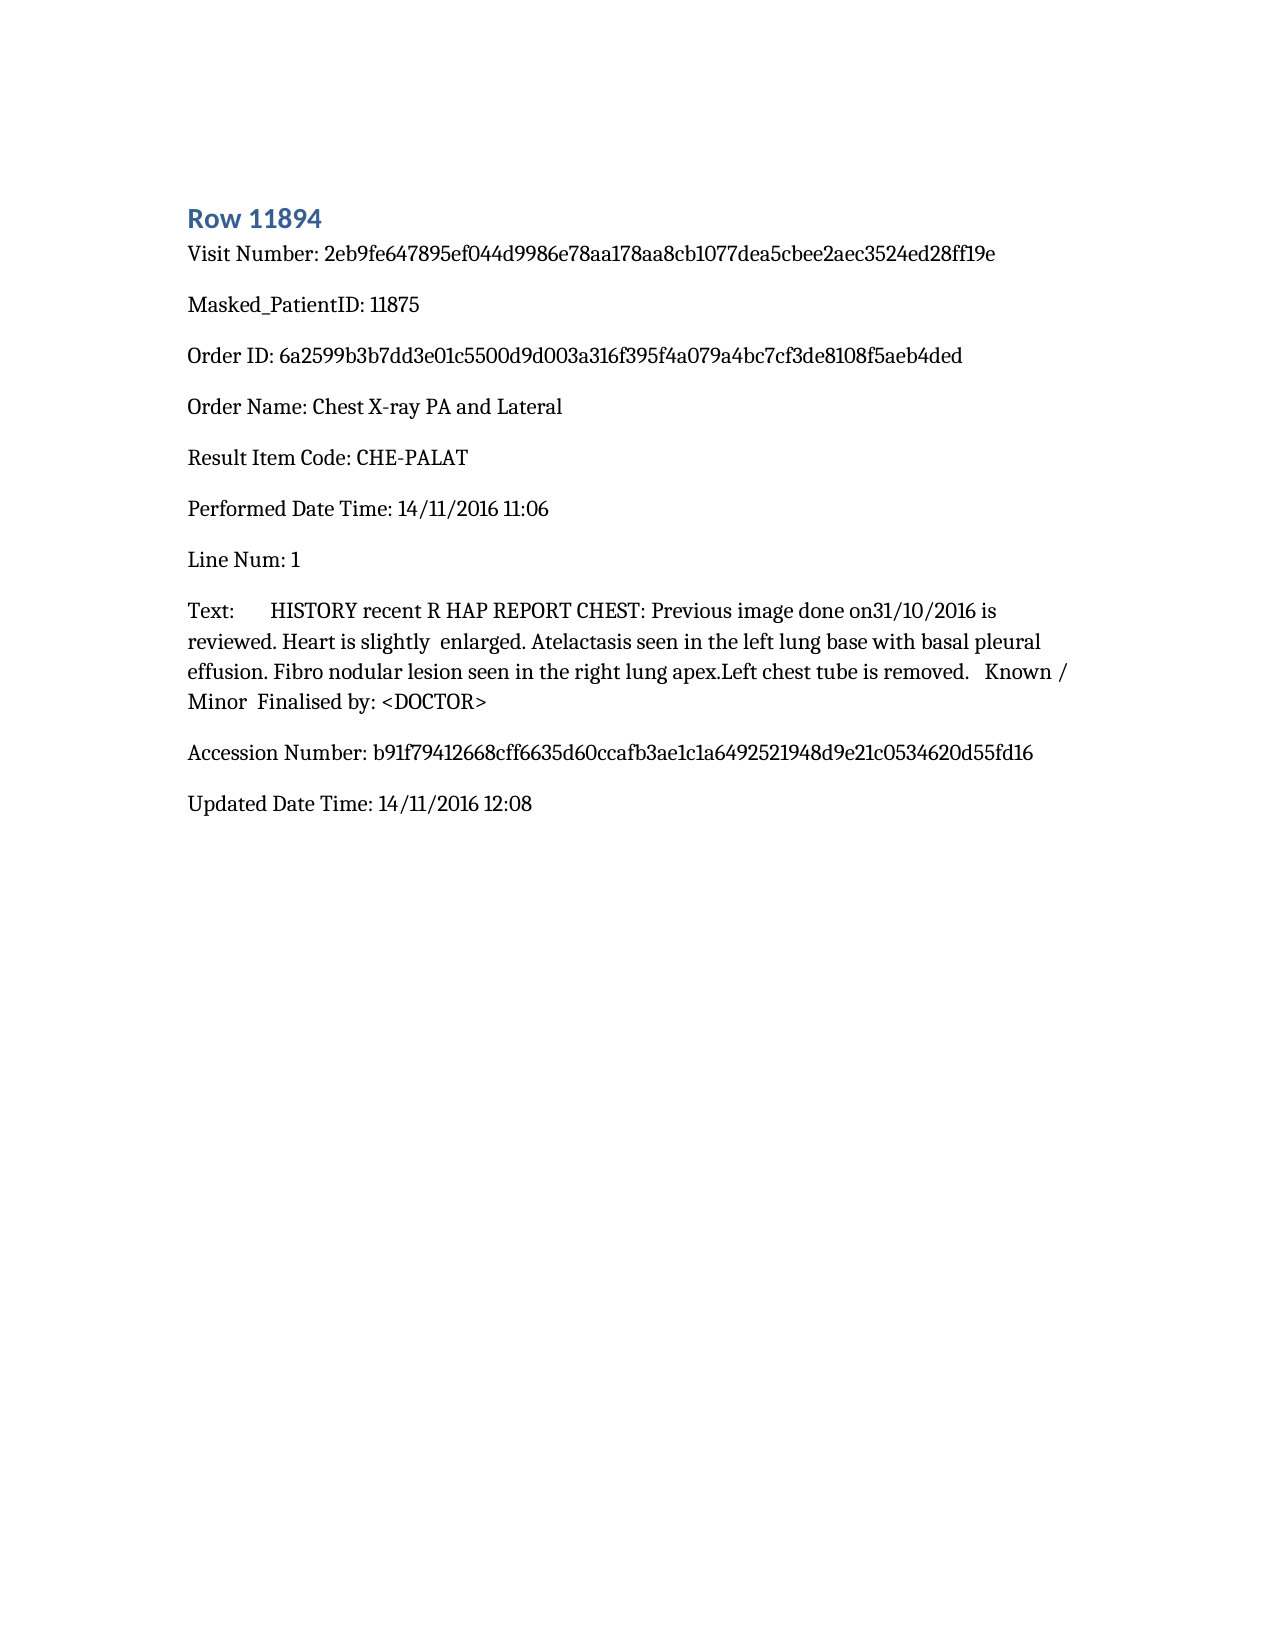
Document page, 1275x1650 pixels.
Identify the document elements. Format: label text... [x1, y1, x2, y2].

text Performed Date Time: 14/11/2016 11:06 [187, 496, 1087, 522]
subtitle Row 11894 [187, 200, 1087, 236]
text Order ID: 6a2599b3b7dd3e01c5500d9d003a316f395f4a079a4bc7cf3de8108f5aeb4ded [187, 343, 1087, 369]
text Accession Number: b91f79412668cff6635d60ccafb3ae1c1a6492521948d9e21c0534620d55fd16 [187, 740, 1087, 766]
text Text: HISTORY recent R HAP REPORT CHEST: Previous image done on31/10/2016 is reviewed. Heart is slightly enlarged. Atelactasis seen in the left lung base with basal pleural effusion. Fibro nodular lesion seen in the right lung apex.Left chest tube is removed. Known / Minor Finalised by: <DOCTOR> [187, 598, 1087, 715]
text Visit Number: 2eb9fe647895ef044d9986e78aa178aa8cb1077dea5cbee2aec3524ed28ff19e [187, 241, 1087, 267]
text Order Name: Chest X-ray PA and Lateral [187, 394, 1087, 420]
text Masked_PatientID: 11875 [187, 292, 1087, 318]
text Updated Date Time: 14/11/2016 12:08 [187, 791, 1087, 817]
text Line Num: 1 [187, 547, 1087, 573]
text Result Item Code: CHE-PALAT [187, 445, 1087, 471]
